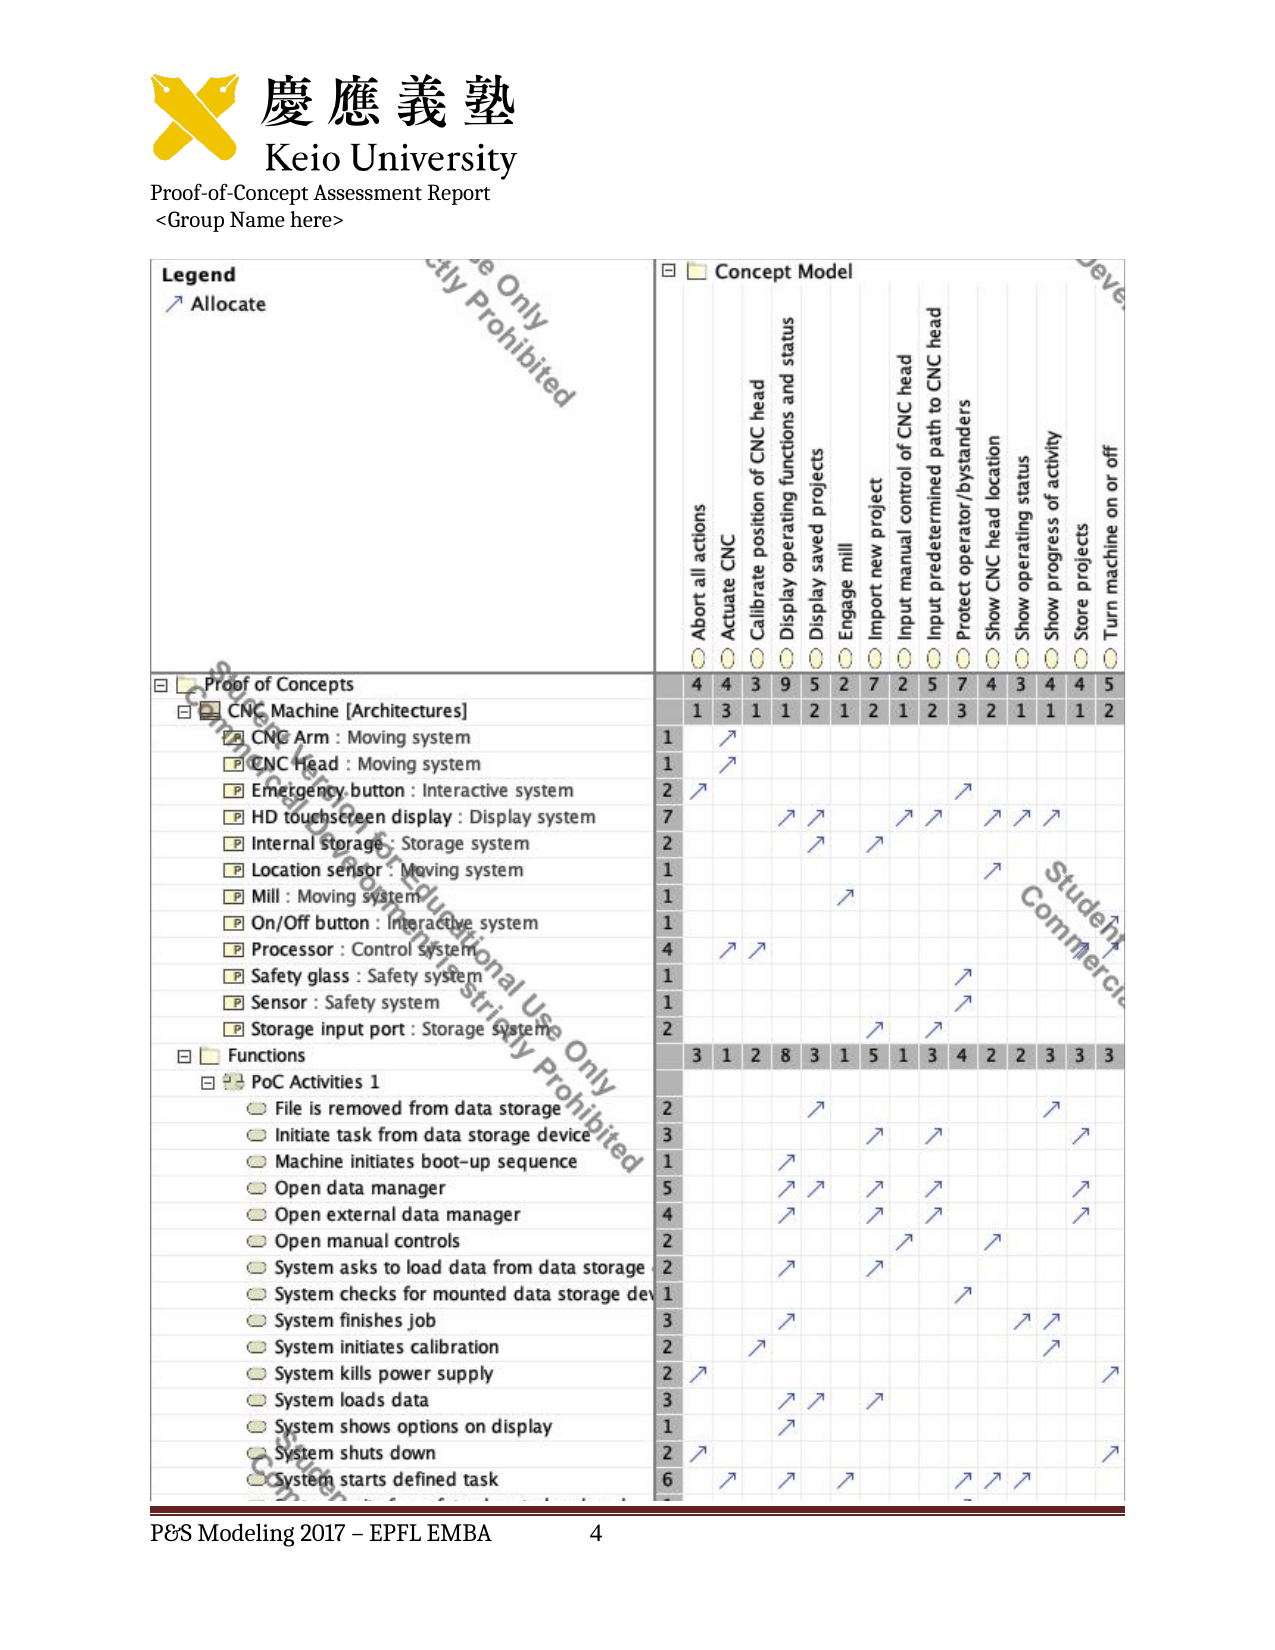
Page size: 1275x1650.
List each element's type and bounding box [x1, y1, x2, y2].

picture [150, 259, 1125, 1501]
picture [150, 73, 519, 180]
